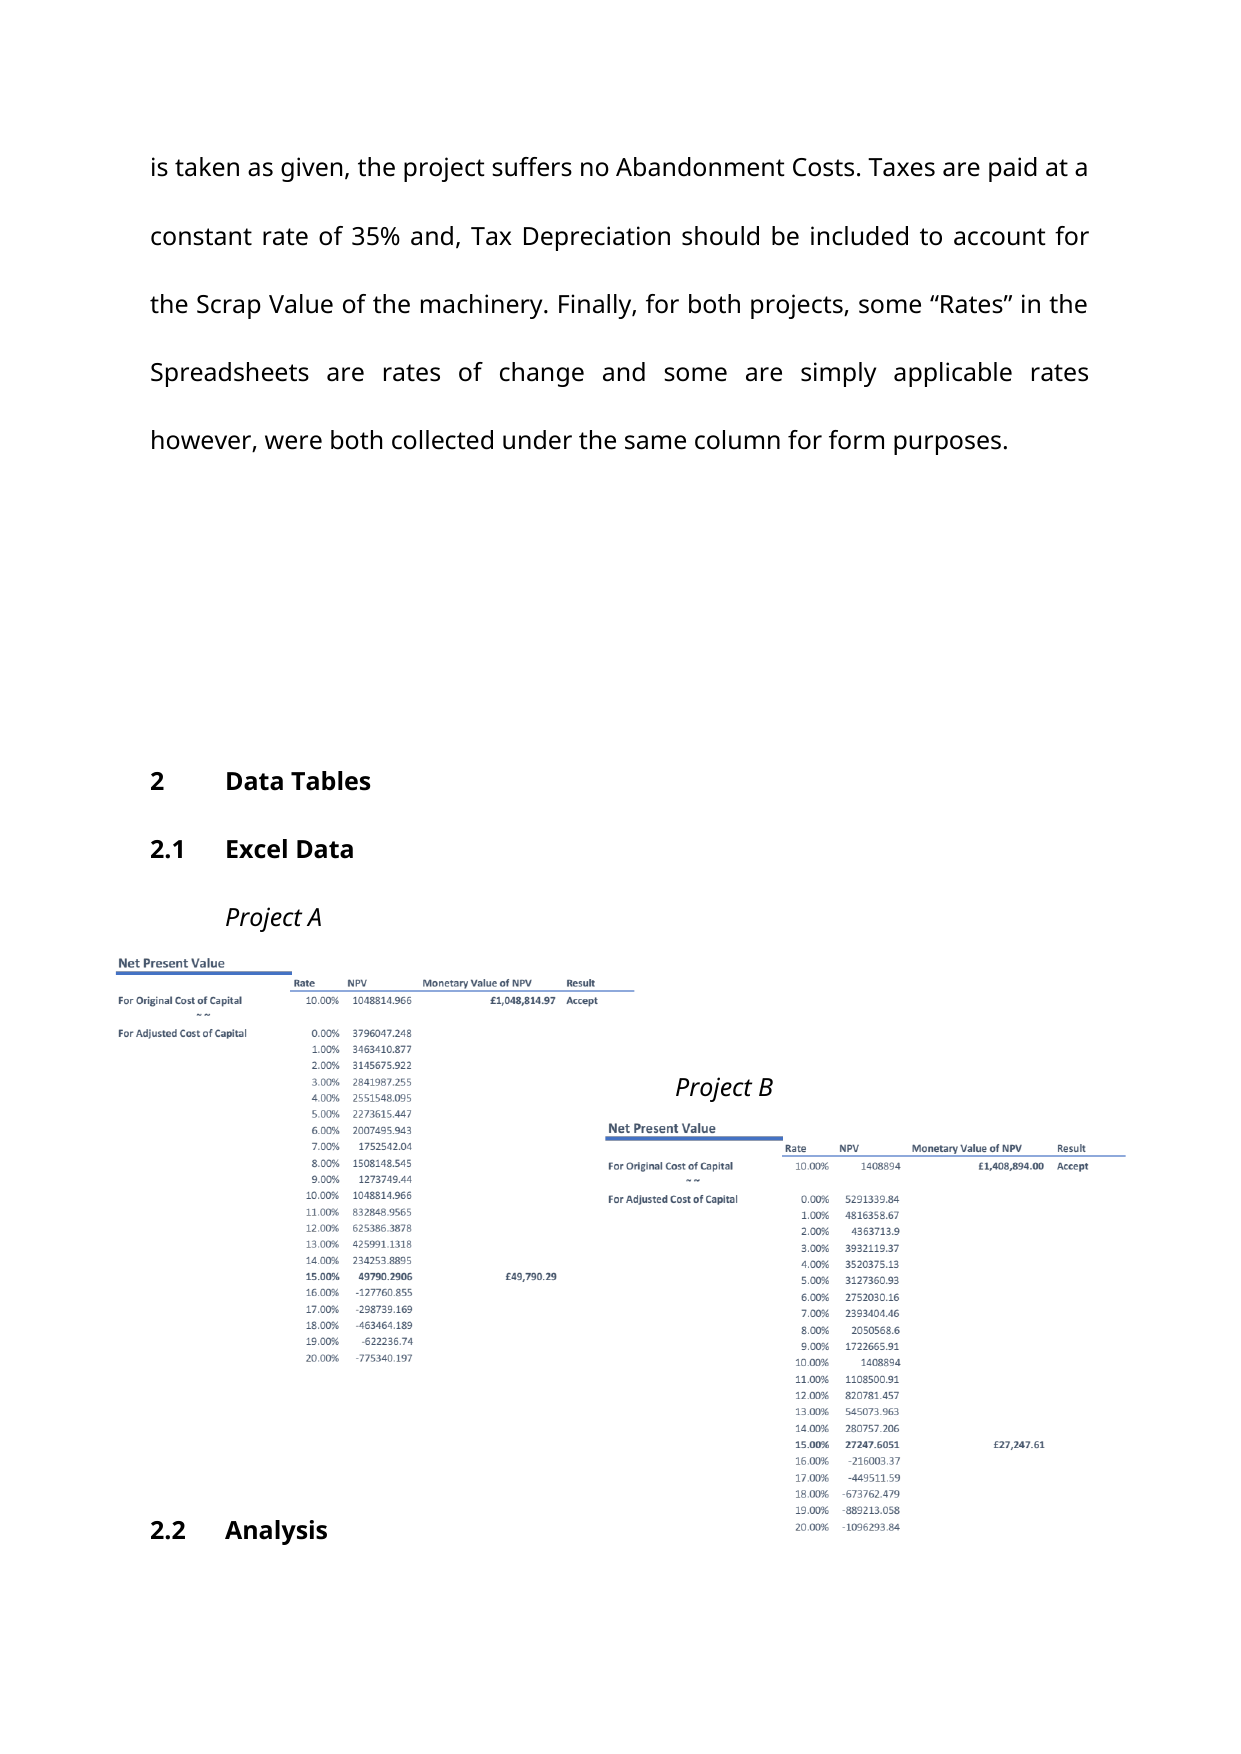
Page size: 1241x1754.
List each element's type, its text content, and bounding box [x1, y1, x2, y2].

text Project A [150, 899, 1090, 933]
text 2.1 Excel Data [150, 831, 1090, 865]
text Project B [150, 1070, 1090, 1104]
text 2.2 Analysis [150, 1512, 1090, 1547]
text 2 Data Tables [150, 763, 1090, 797]
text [150, 150, 1090, 457]
